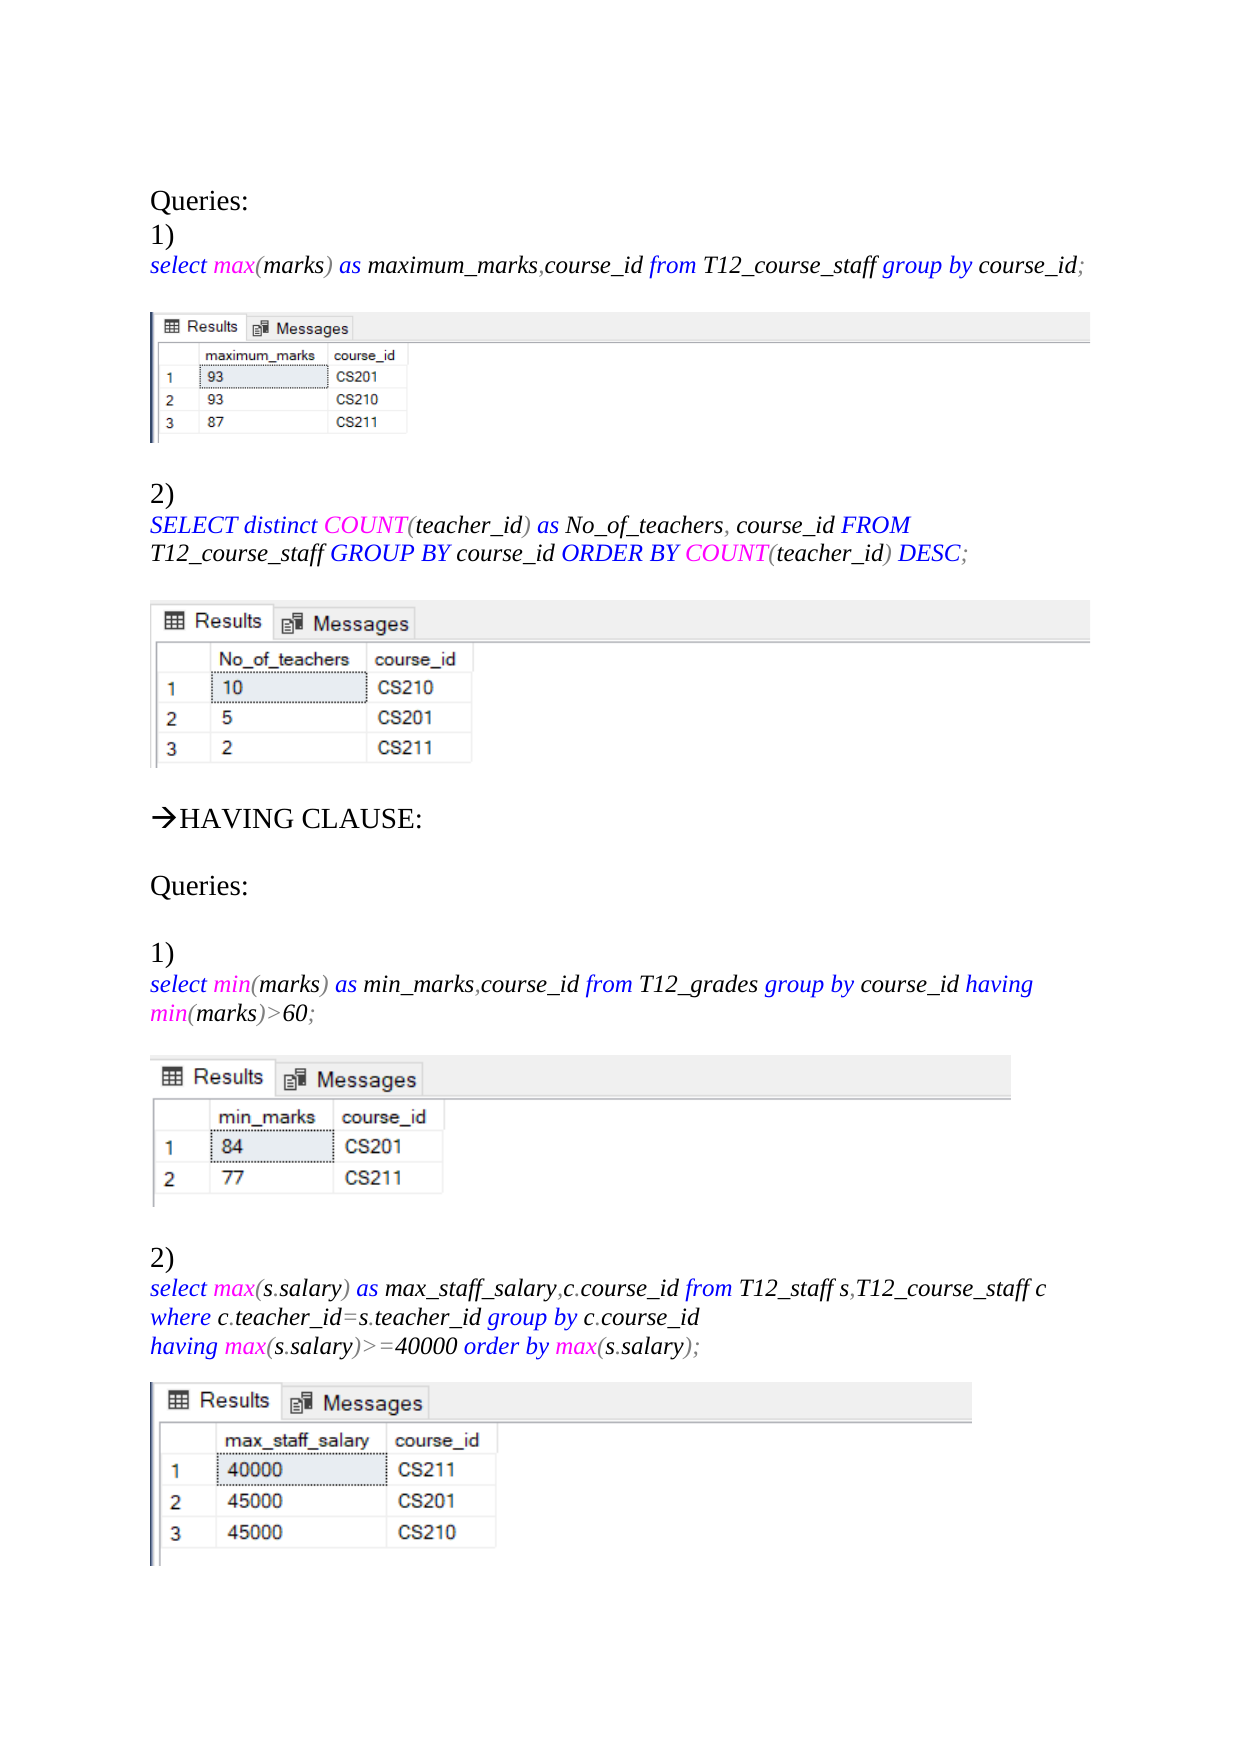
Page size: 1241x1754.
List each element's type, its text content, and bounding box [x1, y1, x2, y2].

text 2) [150, 476, 1090, 510]
text having max(s.salary)>=40000 order by max(s.salary); [150, 1331, 1090, 1359]
text select min(marks) as min_marks,course_id from T12_grades group by course_id having min(marks)>60; [150, 969, 1090, 1026]
text 1) [150, 935, 1090, 969]
picture [150, 312, 1091, 443]
text HAVING CLAUSE: [150, 801, 1090, 835]
text Queries: [150, 868, 1090, 902]
picture [150, 1382, 972, 1566]
text where c.teacher_id=s.teacher_id group by c.course_id [150, 1302, 1090, 1331]
text SELECT distinct COUNT(teacher_id) as No_of_teachers, course_id FROM T12_course_staff GROUP BY course_id ORDER BY COUNT(teacher_id) DESC; [150, 510, 1090, 567]
text Queries: [150, 183, 1090, 217]
text 2) [150, 1240, 1090, 1273]
text 1) [150, 217, 1090, 251]
picture [150, 1055, 1011, 1207]
text select max(s.salary) as max_staff_salary,c.course_id from T12_staff s,T12_course_staff c [150, 1273, 1090, 1302]
text select max(marks) as maximum_marks,course_id from T12_course_staff group by course_id; [150, 251, 1090, 279]
picture [150, 600, 1091, 768]
